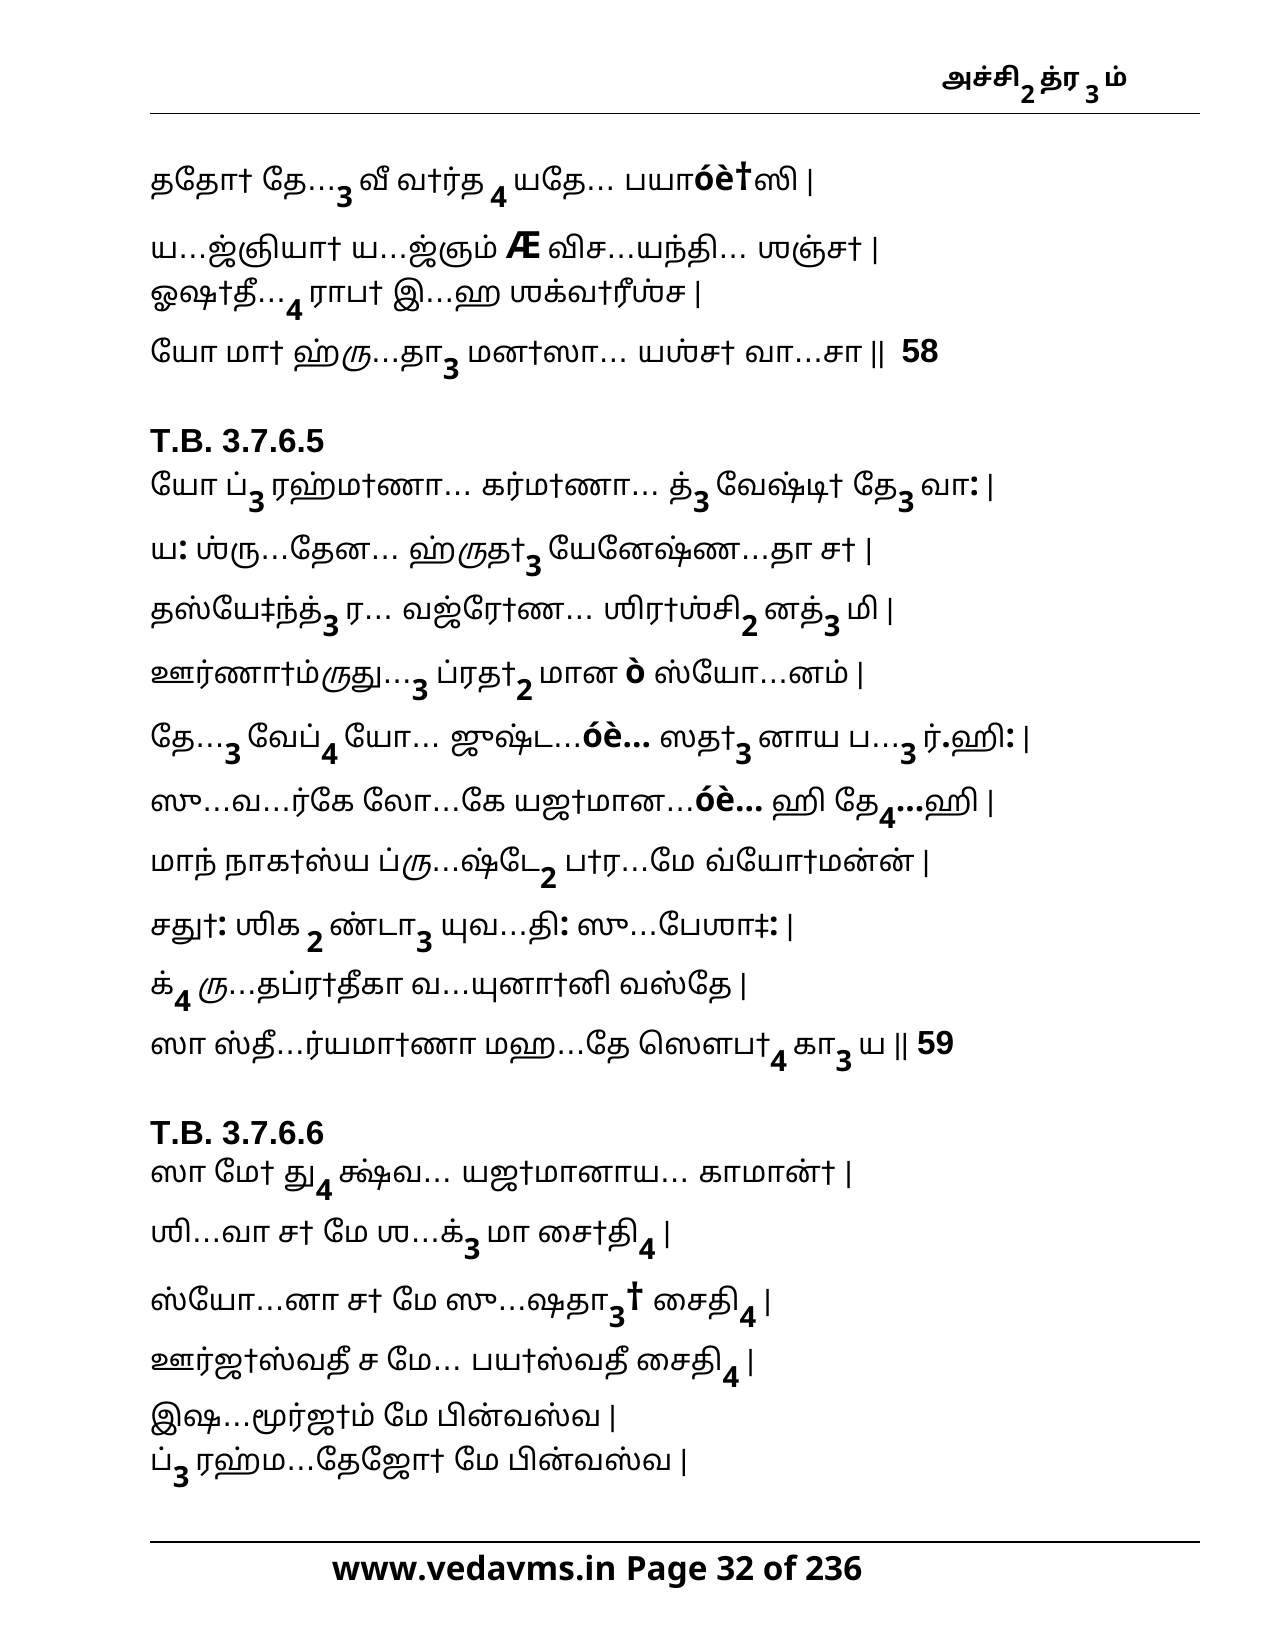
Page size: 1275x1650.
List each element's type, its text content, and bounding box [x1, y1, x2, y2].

text ப்3ரஹ்ம…தேஜோ† மே பின்வஸ்வ | [150, 1439, 1200, 1496]
text ததோ† தே…3வீ வ†ர்த4யதே… பயாóè†ஸி | ய…ஜ்ஞியா† ய…ஜ்ஞம் Æவிச…யந்தி… ஶஞ்ச† | [150, 150, 1200, 269]
text ஸ்யோ…னா ச† மே ஸு…ஷதா3† சைதி4 | [150, 1271, 1200, 1336]
text T.B. 3.7.6.6 [150, 1113, 1200, 1152]
text தே…3வேப்4யோ… ஜுஷ்ட…óè… ஸத†3னாய ப…3ர்.ஹி: | [150, 712, 1200, 773]
text ஸு…வ…ர்கே லோ…கே யஜ†மான…óè… ஹி தே4…ஹி | [150, 776, 1200, 837]
text க்4ரு…தப்ர†தீகா வ…யுனா†னி வஸ்தே | ஸா ஸ்தீ…ர்யமா†ணா மஹ…தே ஸௌப†4கா3ய || 59 [150, 963, 1200, 1080]
text இஷ…மூர்ஜ†ம் மே பின்வஸ்வ | [150, 1399, 1200, 1437]
text ஊர்ஜ†ஸ்வதீ ச மே… பய†ஸ்வதீ சைதி4 | [150, 1339, 1200, 1396]
text T.B. 3.7.6.5 [150, 421, 1200, 460]
text ஓஷ†தீ…4ராப† இ…ஹ ஶக்வ†ரீஶ்ச | யோ மா† ஹ்ரு…தா3 மன†ஸா… யஶ்ச† வா…சா || 58 [150, 272, 1200, 388]
text தஸ்யே‡ந்த்3ர… வஜ்ரே†ண… ஶிர†ஶ்சி2னத்3மி | ஊர்ணா†ம்ருது…3 ப்ரத†2மானò ஸ்யோ…னம் | [150, 588, 1200, 708]
text யோ ப்3ரஹ்ம†ணா… கர்ம†ணா… த்3வேஷ்டி† தே3வா: | ய: ஶ்ரு…தேன… ஹ்ருத†3யேனேஷ்ண…தா ச† | [150, 460, 1200, 585]
text மாந் நாக†ஸ்ய ப்ரு…ஷ்டே2 ப†ர…மே வ்யோ†மன்ன் | சது†: ஶிக2ண்டா3 யுவ…தி: ஸு…பேஶா‡: | [150, 840, 1200, 961]
text ஸா மே† து4க்ஷ்வ… யஜ†மானாய… காமான்† | ஶி…வா ச† மே ஶ…க்3மா சை†தி4 | [150, 1152, 1200, 1268]
